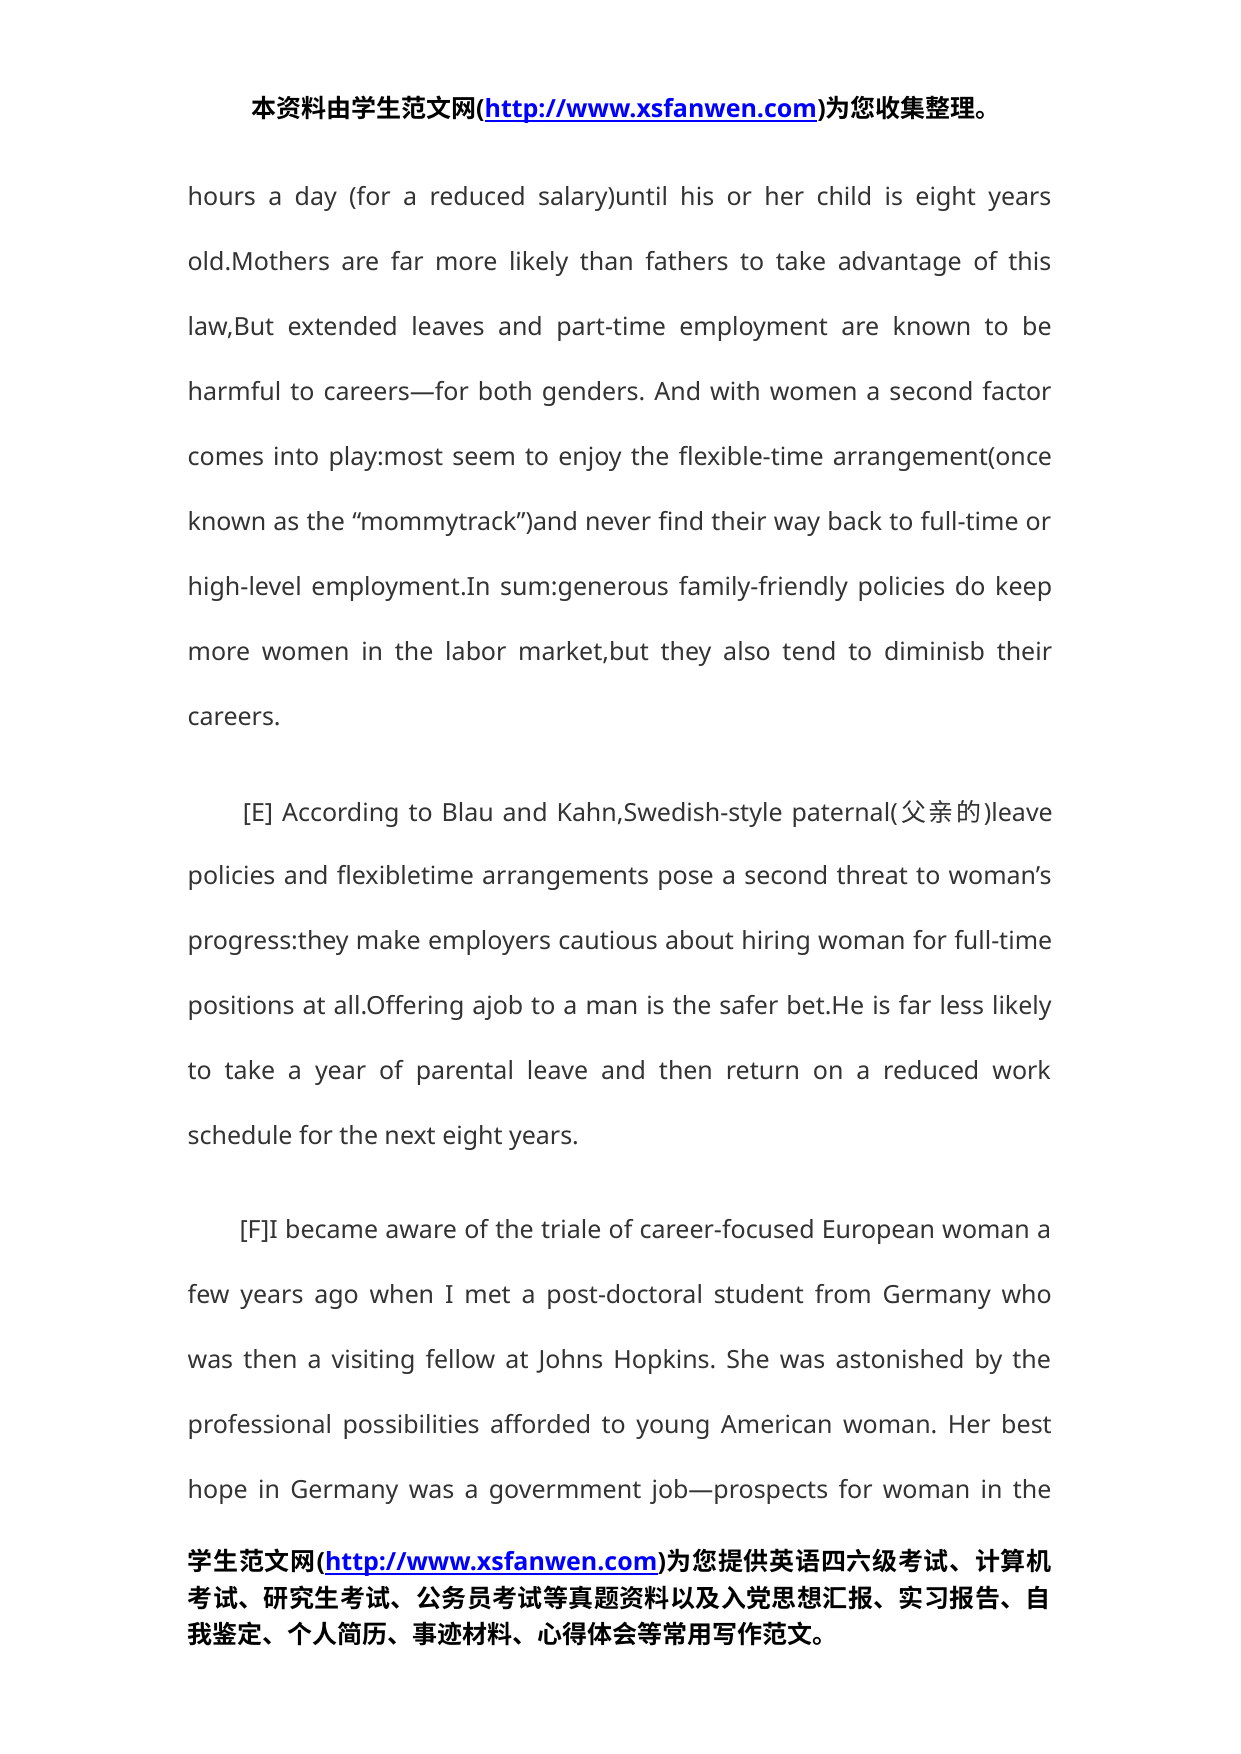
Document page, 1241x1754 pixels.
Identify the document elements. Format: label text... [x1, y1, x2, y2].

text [187, 163, 1053, 748]
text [187, 1291, 1053, 1522]
text [E] According to Blau and Kahn,Swedish-style paternal(父亲的)leave policies and flexibletime arrangements pose a second threat to woman’s progress:they make employers cautious about hiring woman for full-time positions at all.Offering ajob to a man is the safer bet.He is far less likely to take a year of parental leave and then return on a reduced work schedule for the next eight years. [187, 778, 1053, 1066]
text [E] According to Blau and Kahn,Swedish-style paternal(父亲的)leave policies and flexibletime arrangements pose a second threat to woman’s progress:they make employers cautious about hiring woman for full-time positions at all.Offering ajob to a man is the safer bet.He is far less likely to take a year of parental leave and then return on a reduced work schedule for the next eight years. [187, 1067, 1053, 1168]
